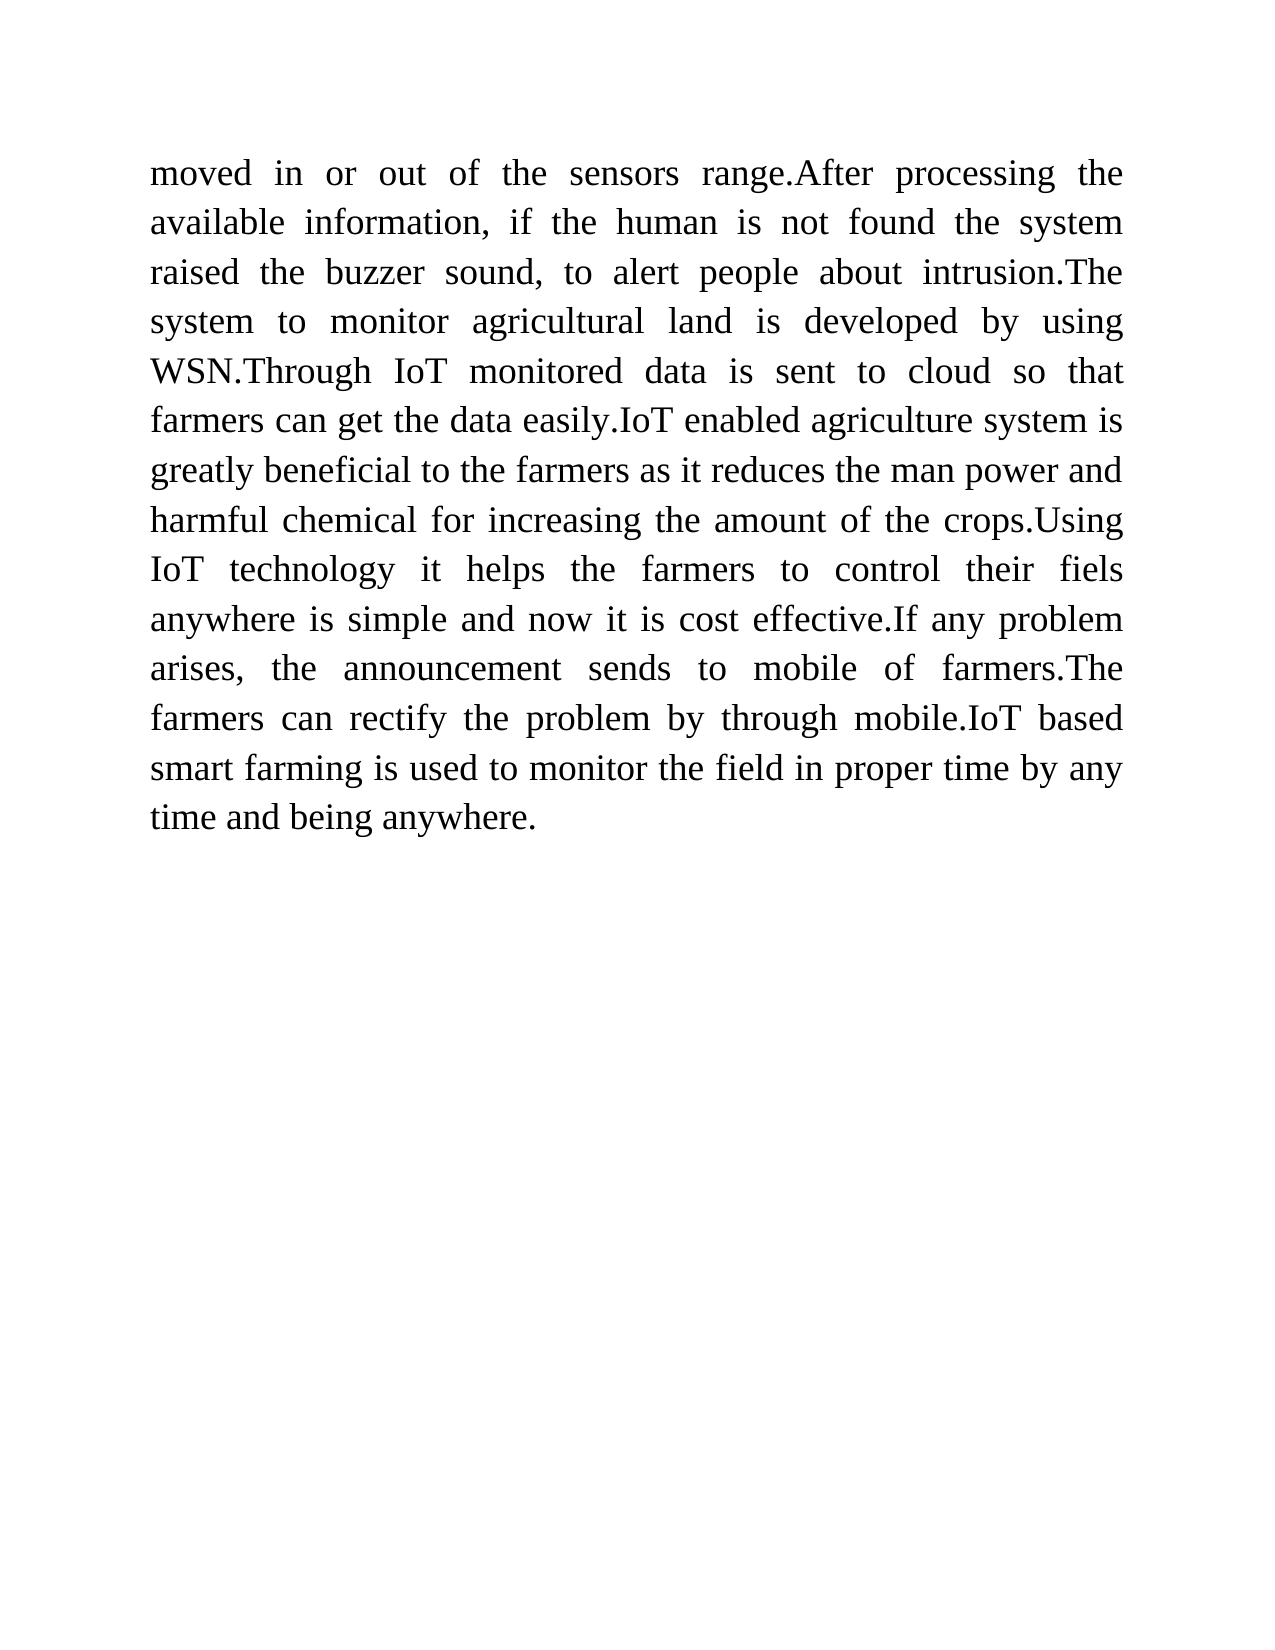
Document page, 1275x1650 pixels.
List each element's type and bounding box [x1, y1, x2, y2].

text [150, 150, 1125, 838]
